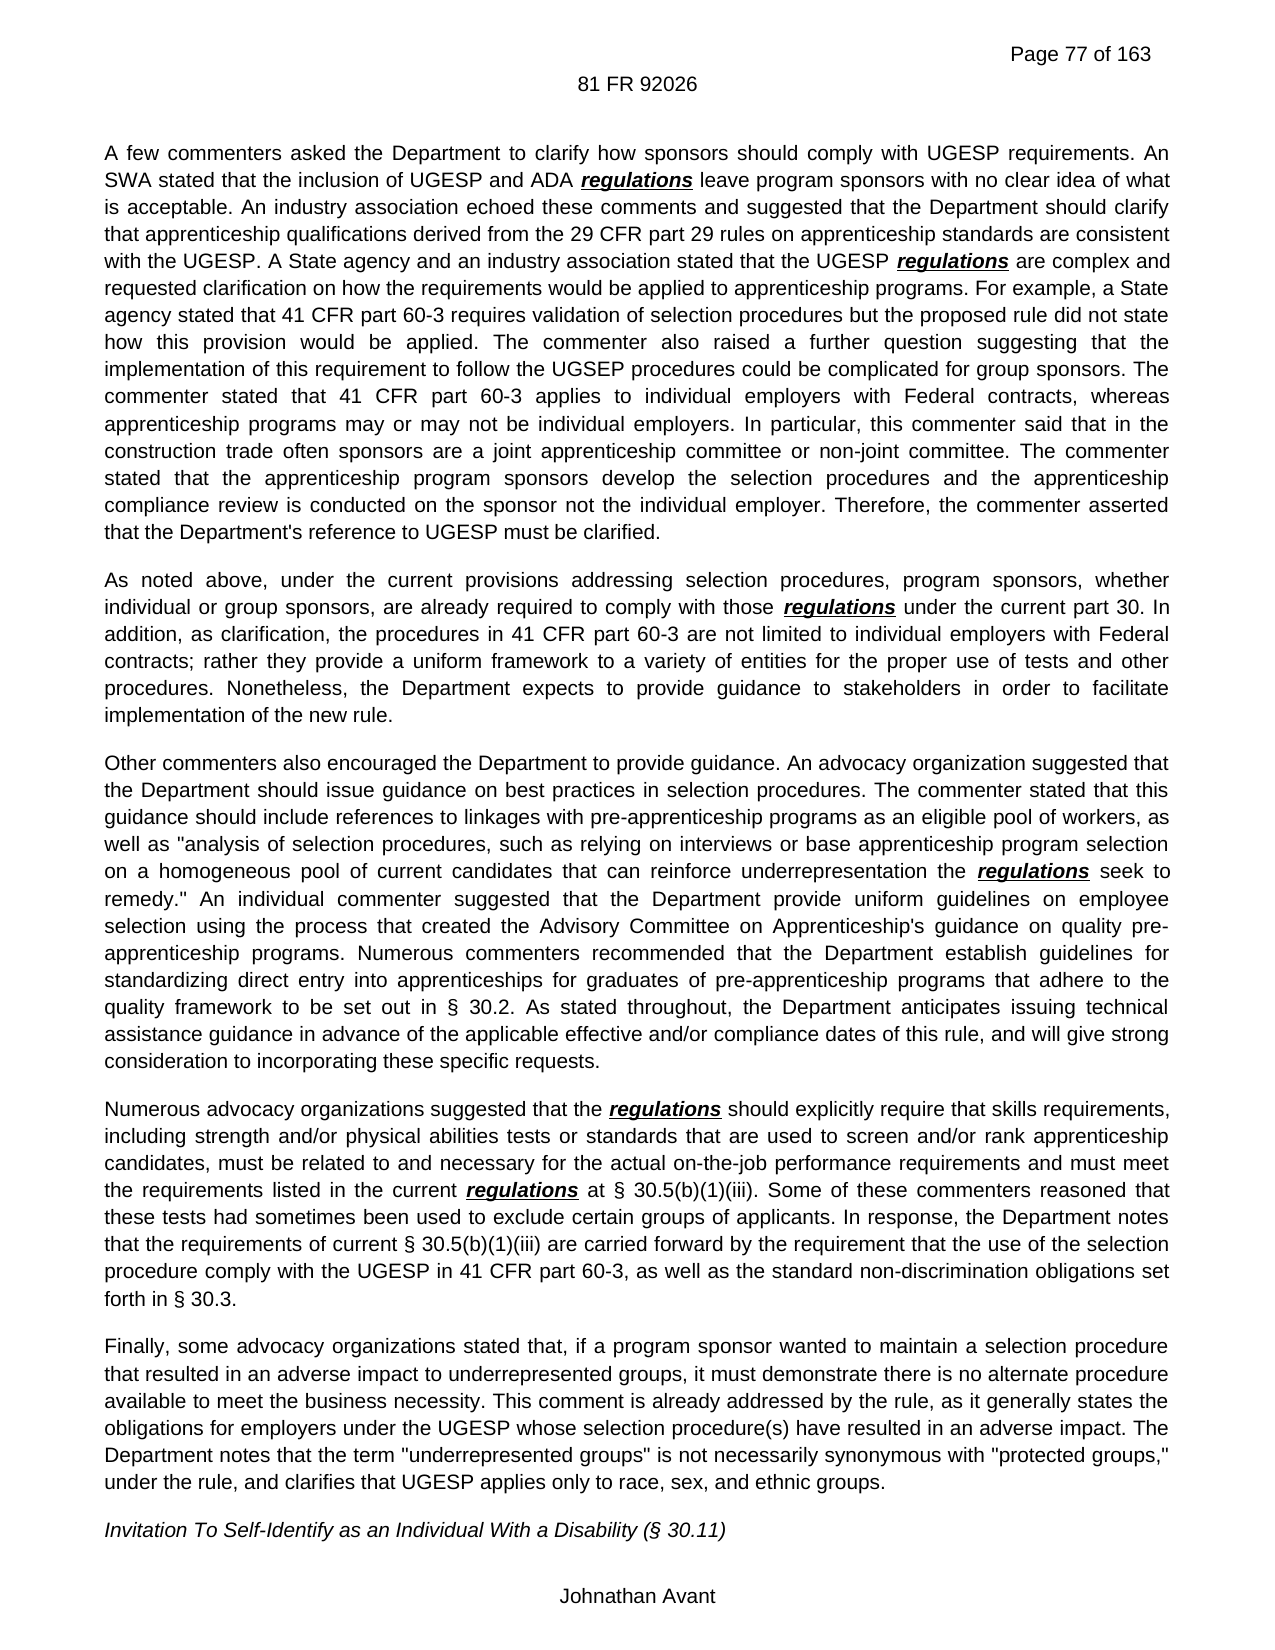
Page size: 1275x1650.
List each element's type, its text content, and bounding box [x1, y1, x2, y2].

text Invitation To Self-Identify as an Individual With a Disability (§ 30.11) [104, 1514, 1171, 1542]
text Finally, some advocacy organizations stated that, if a program sponsor wanted to maintain a selection procedure that resulted in an adverse impact to underrepresented groups, it must demonstrate there is no alternate procedure available to meet the business necessity. This comment is already addressed by the rule, as it generally states the obligations for employers under the UGESP whose selection procedure(s) have resulted in an adverse impact. The Department notes that the term "underrepresented groups" is not necessarily synonymous with "protected groups," under the rule, and clarifies that UGESP applies only to race, sex, and ethnic groups. [104, 1331, 1171, 1494]
text A few commenters asked the Department to clarify how sponsors should comply with UGESP requirements. An SWA stated that the inclusion of UGESP and ADA regulations leave program sponsors with no clear idea of what is acceptable. An industry association echoed these comments and suggested that the Department should clarify that apprenticeship qualifications derived from the 29 CFR part 29 rules on apprenticeship standards are consistent with the UGESP. A State agency and an industry association stated that the UGESP regulations are complex and requested clarification on how the requirements would be applied to apprenticeship programs. For example, a State agency stated that 41 CFR part 60-3 requires validation of selection procedures but the proposed rule did not state how this provision would be applied. The commenter also raised a further question suggesting that the implementation of this requirement to follow the UGSEP procedures could be complicated for group sponsors. The commenter stated that 41 CFR part 60-3 applies to individual employers with Federal contracts, whereas apprenticeship programs may or may not be individual employers. In particular, this commenter said that in the construction trade often sponsors are a joint apprenticeship committee or non-joint committee. The commenter stated that the apprenticeship program sponsors develop the selection procedures and the apprenticeship compliance review is conducted on the sponsor not the individual employer. Therefore, the commenter asserted that the Department's reference to UGESP must be clarified. [104, 137, 1171, 544]
text As noted above, under the current provisions addressing selection procedures, program sponsors, whether individual or group sponsors, are already required to comply with those regulations under the current part 30. In addition, as clarification, the procedures in 41 CFR part 60-3 are not limited to individual employers with Federal contracts; rather they provide a uniform framework to a variety of entities for the proper use of tests and other procedures. Nonetheless, the Department expects to provide guidance to stakeholders in order to facilitate implementation of the new rule. [104, 564, 1171, 727]
text Other commenters also encouraged the Department to provide guidance. An advocacy organization suggested that the Department should issue guidance on best practices in selection procedures. The commenter stated that this guidance should include references to linkages with pre-apprenticeship programs as an eligible pool of workers, as well as "analysis of selection procedures, such as relying on interviews or base apprenticeship program selection on a homogeneous pool of current candidates that can reinforce underrepresentation the regulations seek to remedy." An individual commenter suggested that the Department provide uniform guidelines on employee selection using the process that created the Advisory Committee on Apprenticeship's guidance on quality pre-apprenticeship programs. Numerous commenters recommended that the Department establish guidelines for standardizing direct entry into apprenticeships for graduates of pre-apprenticeship programs that adhere to the quality framework to be set out in § 30.2. As stated throughout, the Department anticipates issuing technical assistance guidance in advance of the applicable effective and/or compliance dates of this rule, and will give strong consideration to incorporating these specific requests. [104, 748, 1171, 1073]
text Numerous advocacy organizations suggested that the regulations should explicitly require that skills requirements, including strength and/or physical abilities tests or standards that are used to screen and/or rank apprenticeship candidates, must be related to and necessary for the actual on-the-job performance requirements and must meet the requirements listed in the current regulations at § 30.5(b)(1)(iii). Some of these commenters reasoned that these tests had sometimes been used to exclude certain groups of applicants. In response, the Department notes that the requirements of current § 30.5(b)(1)(iii) are carried forward by the requirement that the use of the selection procedure comply with the UGESP in 41 CFR part 60-3, as well as the standard non-discrimination obligations set forth in § 30.3. [104, 1094, 1171, 1310]
